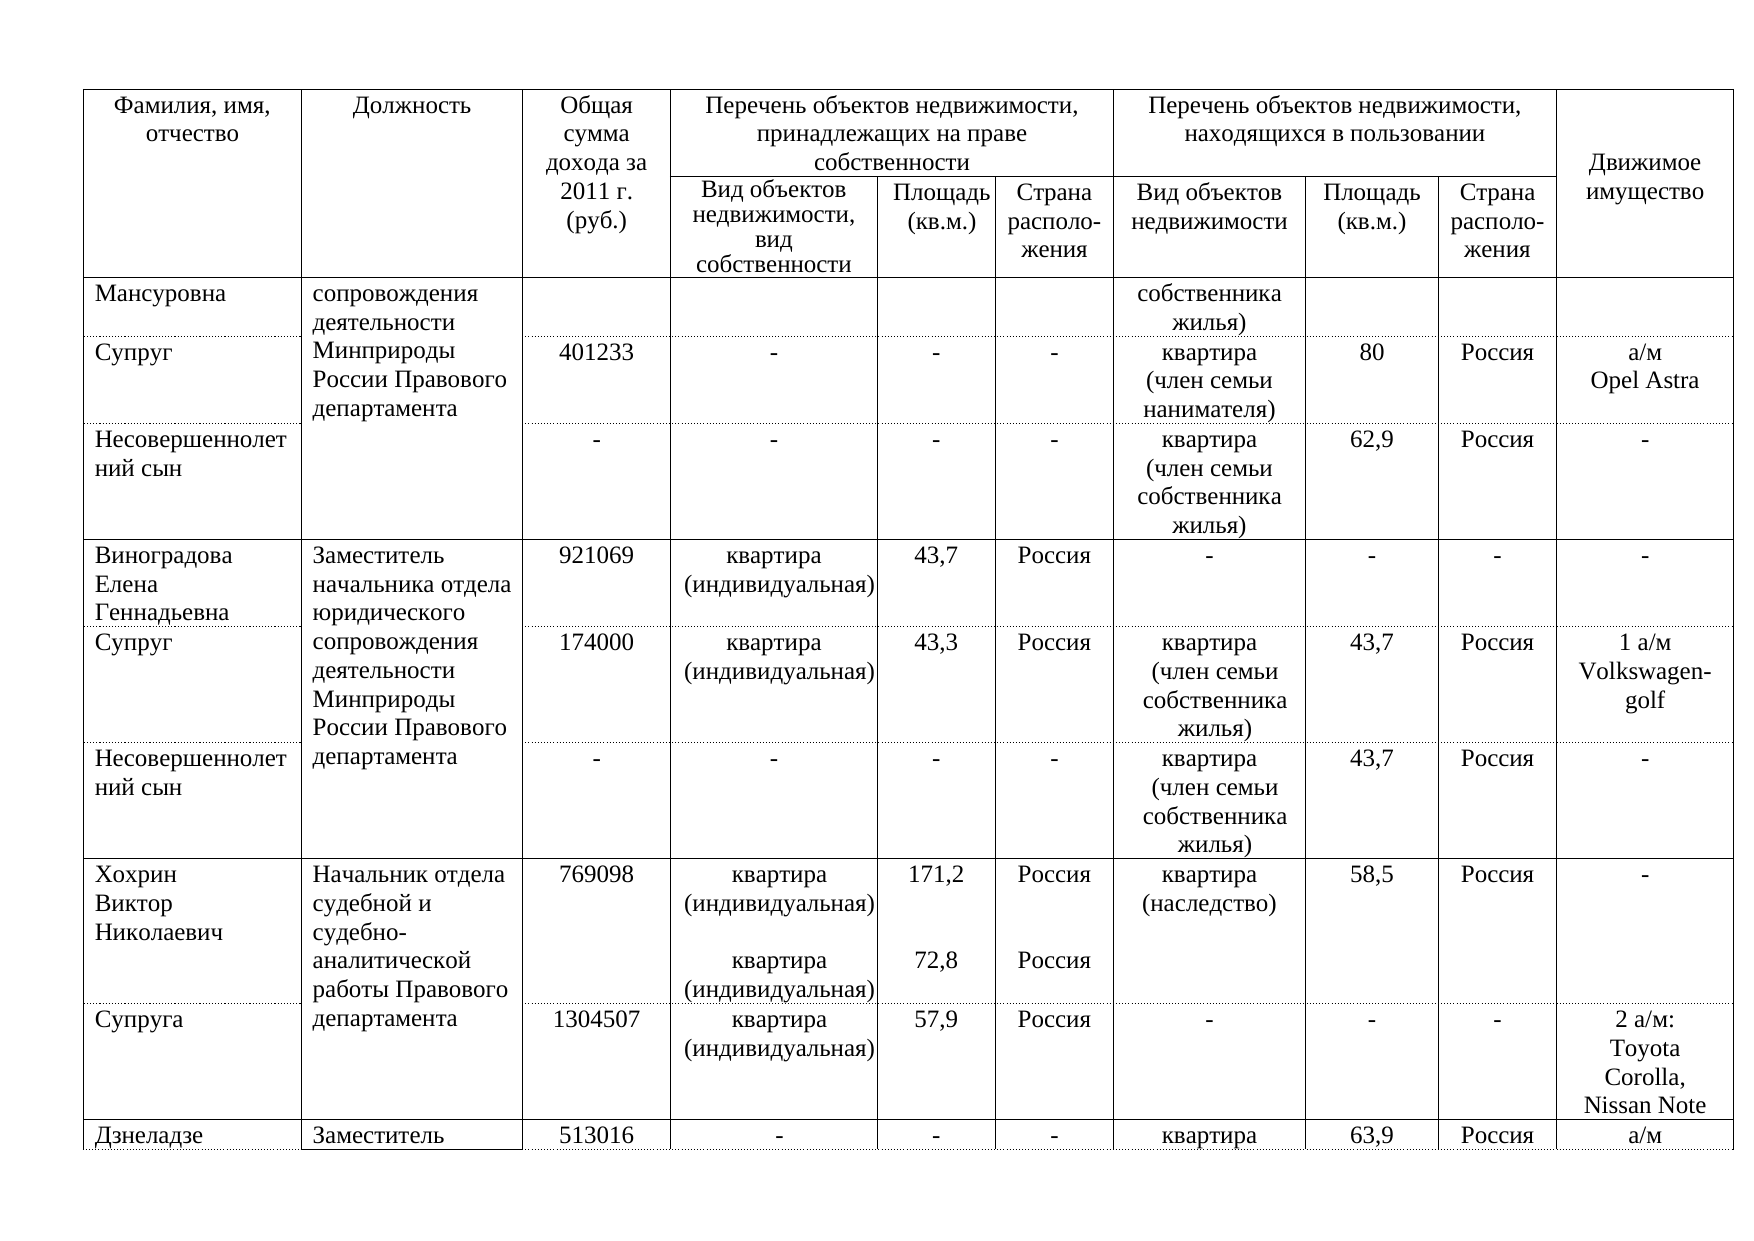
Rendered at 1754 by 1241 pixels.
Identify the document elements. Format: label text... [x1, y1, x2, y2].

table_header Перечень объектов недвижимости, находящихся в пользовании [1114, 90, 1556, 176]
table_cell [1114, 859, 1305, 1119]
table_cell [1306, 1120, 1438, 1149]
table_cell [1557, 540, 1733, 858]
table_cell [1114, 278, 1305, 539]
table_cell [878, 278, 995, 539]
table_header Фамилия, имя, отчество [84, 90, 301, 277]
table_header Должность [302, 90, 522, 277]
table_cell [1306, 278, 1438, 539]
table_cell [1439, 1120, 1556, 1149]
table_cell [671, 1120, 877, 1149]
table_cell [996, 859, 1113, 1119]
table_cell Вид объектов недвижимости, вид собственности [671, 177, 877, 277]
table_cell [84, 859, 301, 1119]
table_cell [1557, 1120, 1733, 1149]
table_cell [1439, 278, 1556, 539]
table_cell Площадь (кв.м.) [1306, 177, 1438, 277]
table_header Перечень объектов недвижимости, принадлежащих на праве собственности [671, 90, 1113, 176]
table_cell Площадь (кв.м.) [878, 177, 995, 277]
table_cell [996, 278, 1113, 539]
table_cell Страна располо-жения [1439, 177, 1556, 277]
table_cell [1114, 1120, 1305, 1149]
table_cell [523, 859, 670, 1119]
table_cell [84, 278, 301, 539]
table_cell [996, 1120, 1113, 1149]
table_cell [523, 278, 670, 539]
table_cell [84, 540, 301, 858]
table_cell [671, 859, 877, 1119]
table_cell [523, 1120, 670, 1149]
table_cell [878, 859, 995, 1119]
table_header Общая сумма дохода за 2011 г. (руб.) [523, 90, 670, 277]
table_header Движимое имущество [1557, 90, 1733, 277]
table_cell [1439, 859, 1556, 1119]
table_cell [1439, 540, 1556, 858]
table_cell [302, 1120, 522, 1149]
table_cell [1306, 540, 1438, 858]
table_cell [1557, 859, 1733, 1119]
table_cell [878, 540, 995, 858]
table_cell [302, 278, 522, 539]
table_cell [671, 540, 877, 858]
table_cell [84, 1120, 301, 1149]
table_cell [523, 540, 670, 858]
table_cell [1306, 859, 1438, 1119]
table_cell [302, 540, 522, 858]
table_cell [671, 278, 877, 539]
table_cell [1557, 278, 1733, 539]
table_cell Страна располо- жения [996, 177, 1113, 277]
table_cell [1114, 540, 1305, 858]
table_cell Вид объектов недвижимости [1114, 177, 1305, 277]
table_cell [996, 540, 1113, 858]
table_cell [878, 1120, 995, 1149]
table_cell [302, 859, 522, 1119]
